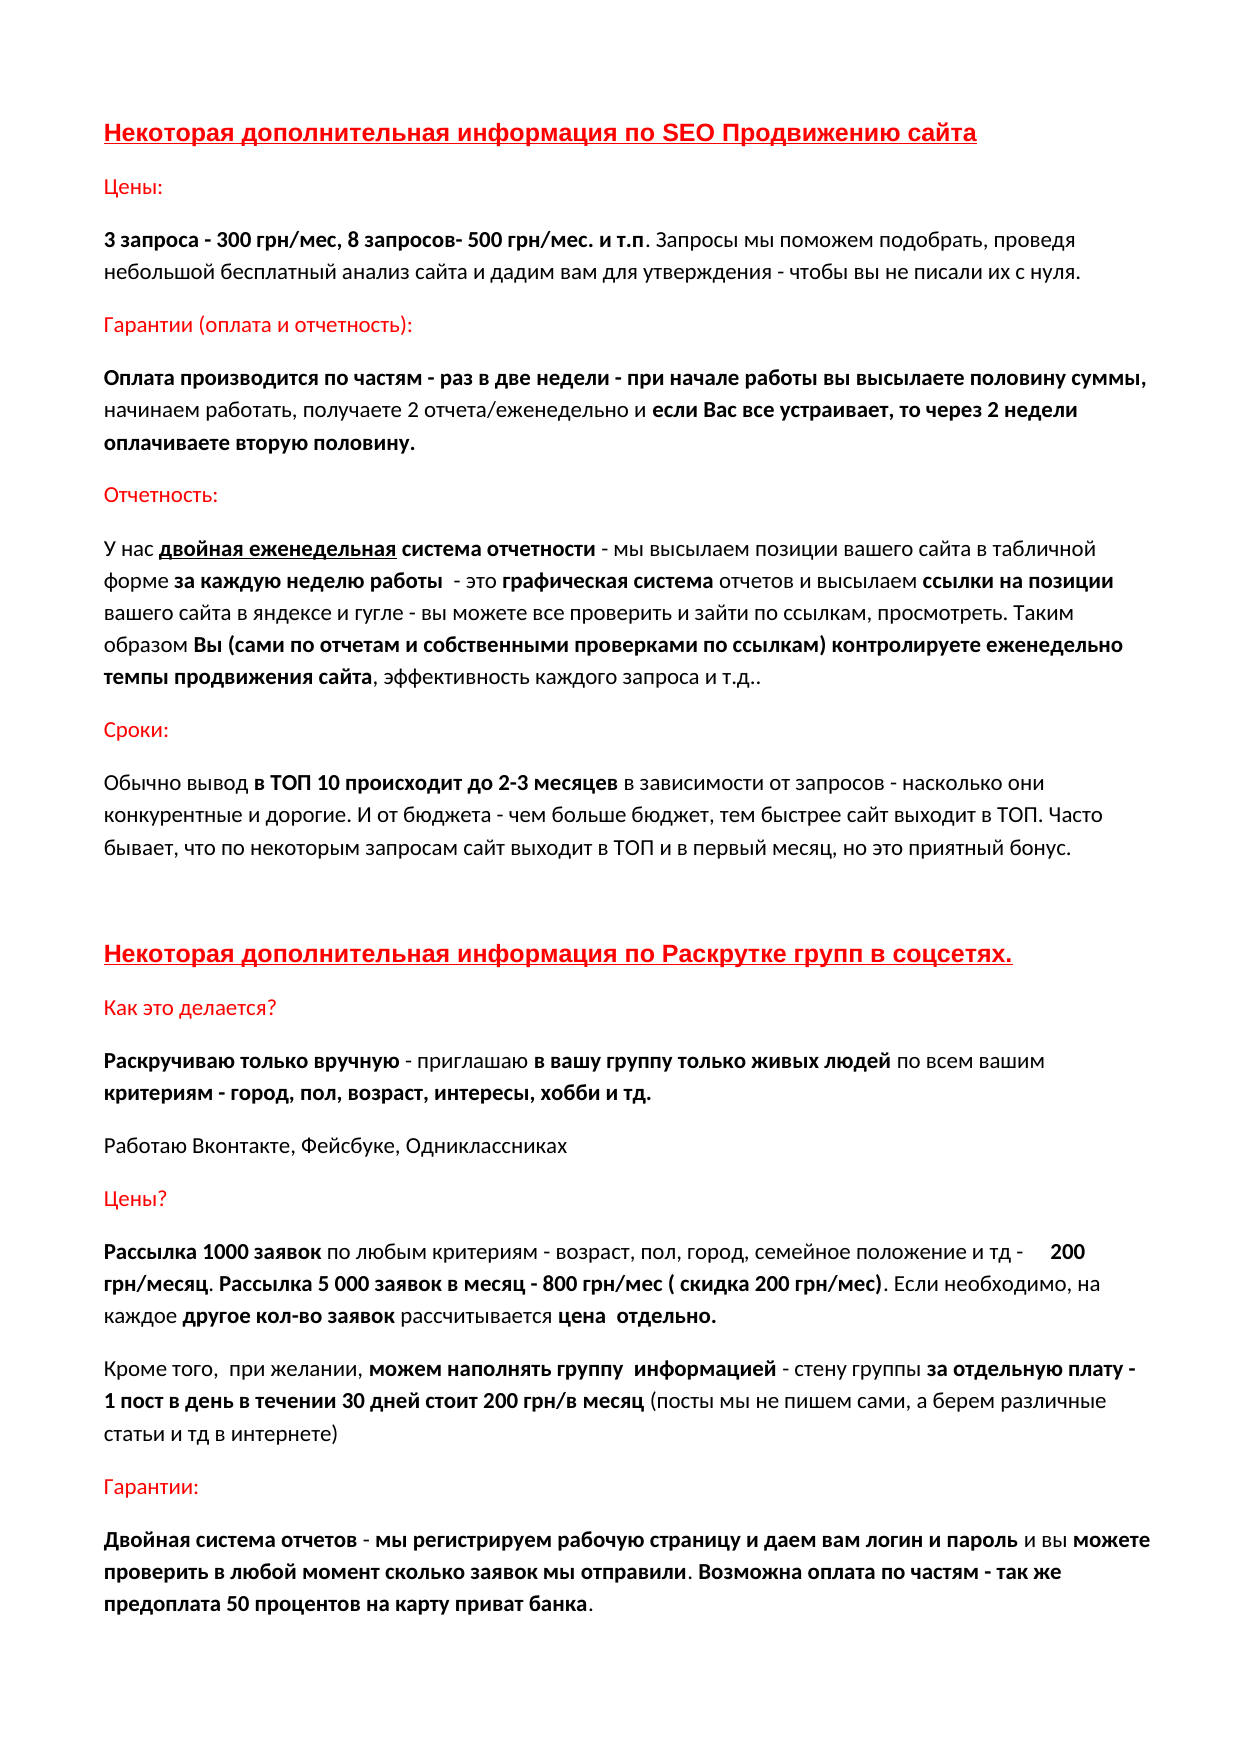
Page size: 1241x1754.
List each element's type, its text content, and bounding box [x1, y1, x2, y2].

text Раскручиваю только вручную - приглашаю в вашу группу только живых людей по всем вашим критериям - город, пол, возраст, интересы, хобби и тд. [103, 1046, 1152, 1106]
text Сроки: [103, 715, 1152, 743]
text Некоторая дополнительная информация по Раскрутке групп в соцсетях. [103, 939, 1152, 968]
text Цены? [103, 1184, 1152, 1212]
text Гарантии (оплата и отчетность): [103, 310, 1152, 338]
text Обычно вывод в ТОП 10 происходит до 2-3 месяцев в зависимости от запросов - насколько они конкурентные и дорогие. И от бюджета - чем больше бюджет, тем быстрее сайт выходит в ТОП. Часто бывает, что по некоторым запросам сайт выходит в ТОП и в первый месяц, но это приятный бонус. [103, 768, 1152, 861]
text Как это делается? [103, 993, 1152, 1021]
text Отчетность: [103, 481, 1152, 509]
text Оплата производится по частям - раз в две недели - при начале работы вы высылаете половину суммы, начинаем работать, получаете 2 отчета/еженедельно и если Вас все устраивает, то через 2 недели оплачиваете вторую половину. [103, 363, 1152, 456]
text У нас двойная еженедельная система отчетности - мы высылаем позиции вашего сайта в табличной форме за каждую неделю работы - это графическая система отчетов и высылаем ссылки на позиции вашего сайта в яндексе и гугле - вы можете все проверить и зайти по ссылкам, просмотреть. Таким образом Вы (сами по отчетам и собственными проверками по ссылкам) контролируете еженедельно темпы продвижения сайта, эффективность каждого запроса и т.д.. [103, 534, 1152, 690]
text Кроме того, при желании, можем наполнять группу информацией - стену группы за отдельную плату - 1 пост в день в течении 30 дней стоит 200 грн/в месяц (посты мы не пишем сами, а берем различные статьи и тд в интернете) [103, 1354, 1152, 1447]
text Двойная система отчетов - мы регистрируем рабочую страницу и даем вам логин и пароль и вы можете проверить в любой момент сколько заявок мы отправили. Возможна оплата по частям - так же предоплата 50 процентов на карту приват банка. [103, 1525, 1152, 1617]
text Цены: [103, 172, 1152, 200]
text Рассылка 1000 заявок по любым критериям - возраст, пол, город, семейное положение и тд - 200 грн/месяц. Рассылка 5 000 заявок в месяц - 800 грн/мес ( скидка 200 грн/мес). Если необходимо, на каждое другое кол-во заявок рассчитывается цена отдельно. [103, 1237, 1152, 1329]
text Гарантии: [103, 1472, 1152, 1500]
text Работаю Вконтакте, Фейсбуке, Одниклассниках [103, 1131, 1152, 1159]
text 3 запроса - 300 грн/мес, 8 запросов- 500 грн/мес. и т.п. Запросы мы поможем подобрать, проведя небольшой бесплатный анализ сайта и дадим вам для утверждения - чтобы вы не писали их с нуля. [103, 225, 1152, 285]
text Некоторая дополнительная информация по SEO Продвижению сайта [103, 118, 1152, 147]
